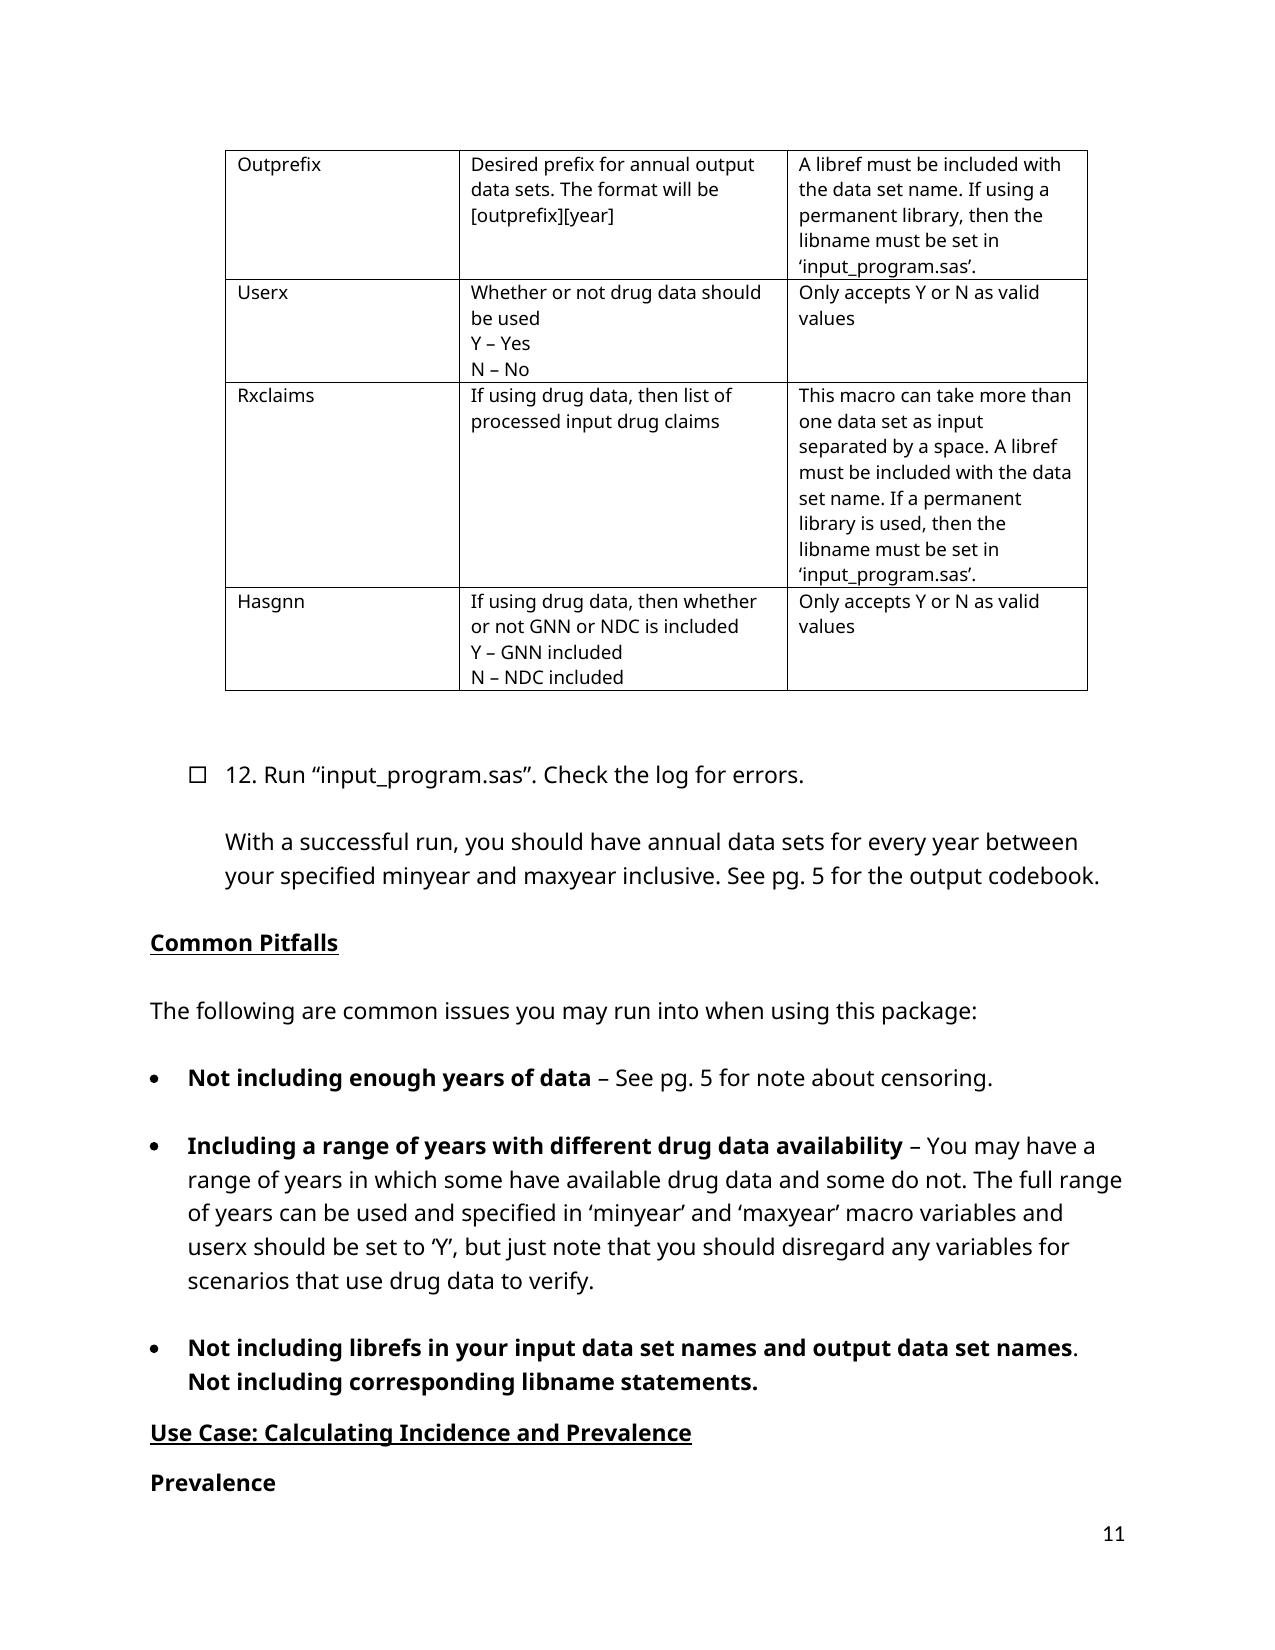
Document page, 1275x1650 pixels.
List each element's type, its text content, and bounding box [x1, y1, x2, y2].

table_cell Only accepts Y or N as valid values [788, 280, 1087, 382]
table_cell Rxclaims [226, 383, 459, 587]
list Not including enough years of data – See pg. 5 for note about censoring. [150, 1062, 1125, 1094]
table_cell A libref must be included with the data set name. If using a permanent library, then the libname must be set in ‘input_program.sas’. [788, 151, 1087, 279]
table_cell This macro can take more than one data set as input separated by a space. A libref must be included with the data set name. If a permanent library is used, then the libname must be set in ‘input_program.sas’. [788, 383, 1087, 587]
list Common Pitfalls [150, 927, 1125, 959]
table_cell If using drug data, then whether or not GNN or NDC is included Y – GNN included N – NDC included [460, 588, 787, 690]
table_cell If using drug data, then list of processed input drug claims [460, 383, 787, 587]
list Not including librefs in your input data set names and output data set names. Not including corresponding libname statements. [150, 1332, 1125, 1397]
table_cell Desired prefix for annual output data sets. The format will be [outprefix][year] [460, 151, 787, 279]
text Use Case: Calculating Incidence and Prevalence [150, 1417, 1125, 1448]
table_cell Outprefix [226, 151, 459, 279]
table_cell Userx [226, 280, 459, 382]
text Prevalence [150, 1467, 1125, 1498]
list 12. Run “input_program.sas”. Check the log for errors. [187, 759, 1125, 790]
list The following are common issues you may run into when using this package: [150, 995, 1125, 1026]
list Including a range of years with different drug data availability – You may have a range of years in which some have available drug data and some do not. The full range of years can be used and specified in ‘minyear’ and ‘maxyear’ macro variables and userx should be set to ‘Y’, but just note that you should disregard any variables for scenarios that use drug data to verify. [150, 1130, 1125, 1296]
table_cell Hasgnn [226, 588, 459, 690]
list With a successful run, you should have annual data sets for every year between your specified minyear and maxyear inclusive. See pg. 5 for the output codebook. [225, 826, 1125, 891]
table_cell Whether or not drug data should be used Y – Yes N – No [460, 280, 787, 382]
table_cell Only accepts Y or N as valid values [788, 588, 1087, 690]
